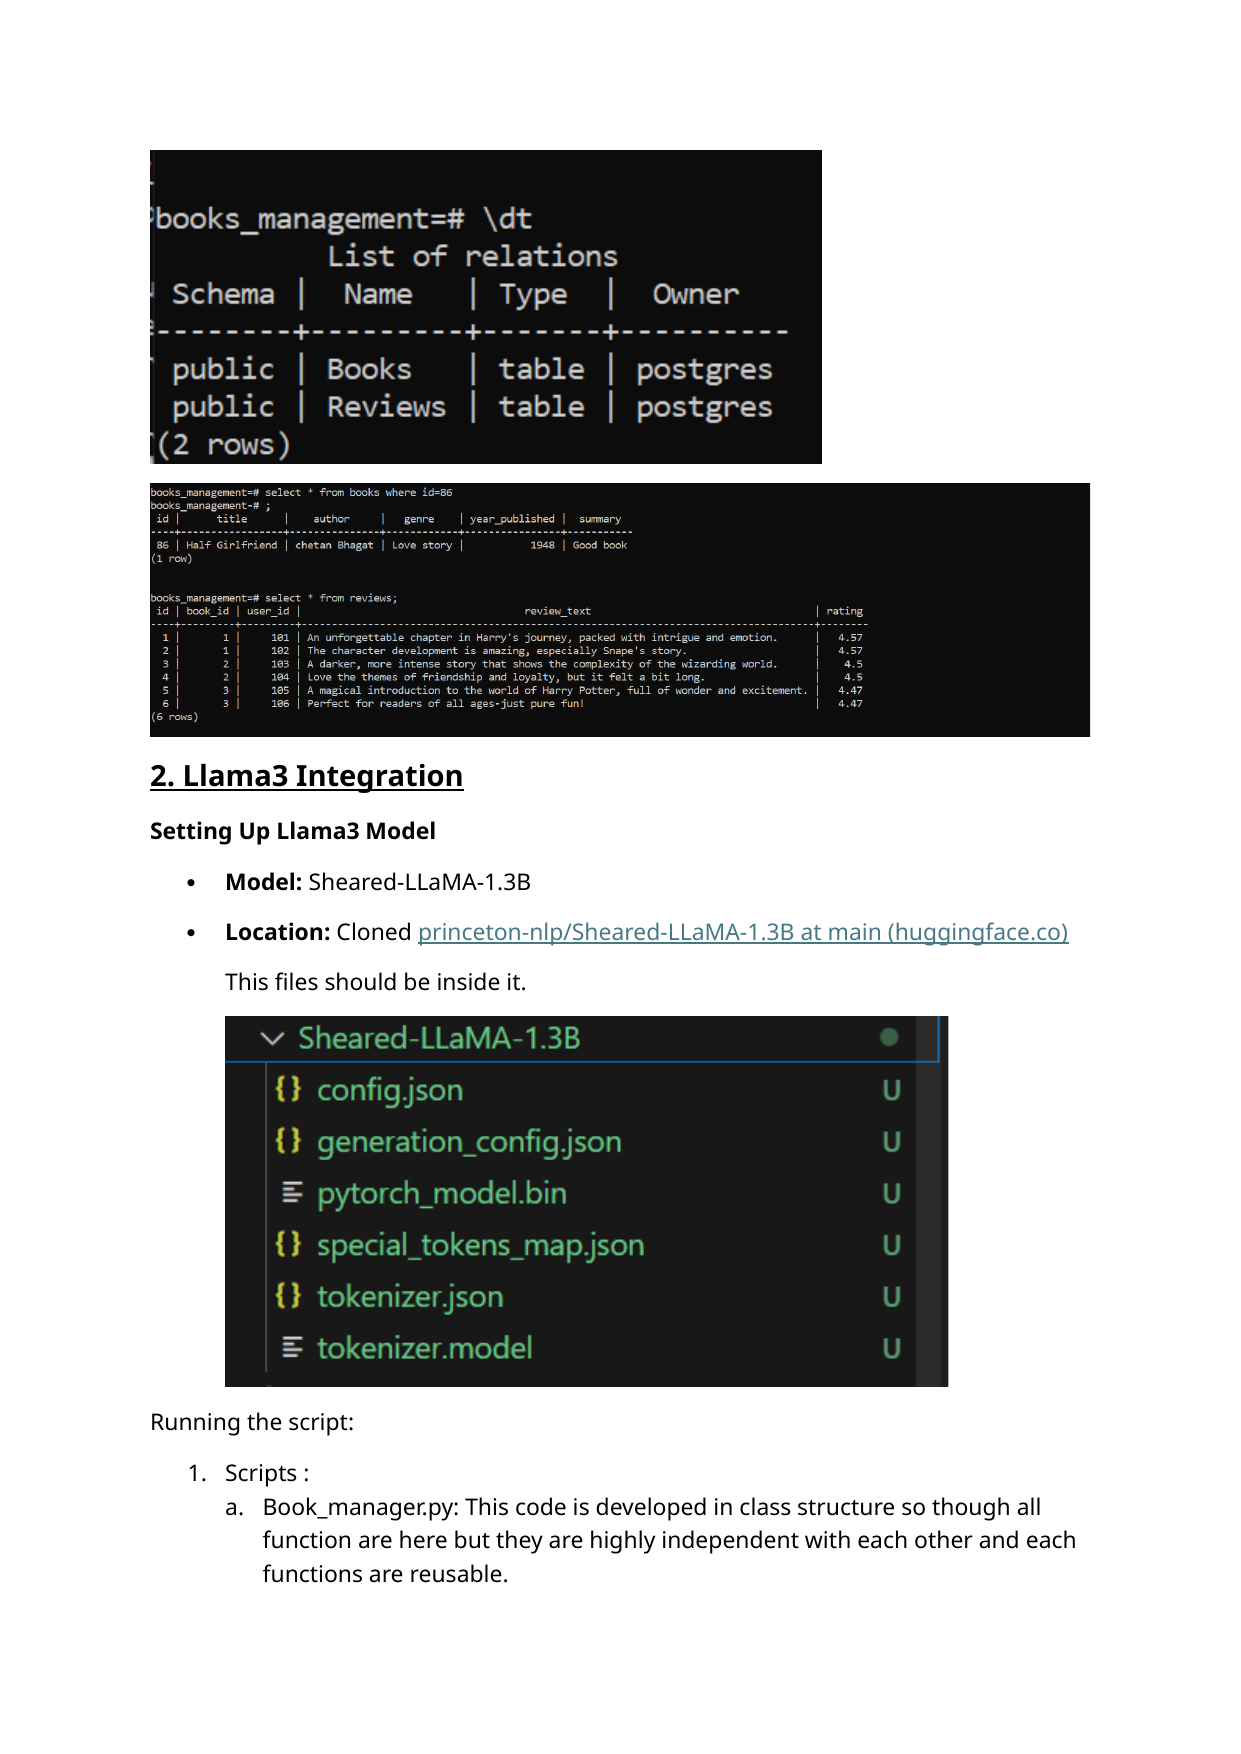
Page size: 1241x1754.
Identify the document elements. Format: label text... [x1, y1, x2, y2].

picture [150, 483, 1091, 737]
list Location: Cloned princeton-nlp/Sheared-LLaMA-1.3B at main (huggingface.co) [187, 916, 1090, 947]
list Model: Sheared-LLaMA-1.3B [187, 866, 1090, 897]
list Book_manager.py: This code is developed in class structure so though all function are here but they are highly independent with each other and each functions are reusable. [225, 1490, 1090, 1589]
picture [150, 150, 822, 464]
picture [225, 1016, 949, 1387]
list Scripts : [187, 1457, 1090, 1488]
text 2. Llama3 Integration [150, 756, 1090, 795]
text This files should be inside it. [225, 966, 1090, 998]
text Setting Up Llama3 Model [150, 815, 1090, 846]
text Running the script: [150, 1406, 1090, 1437]
